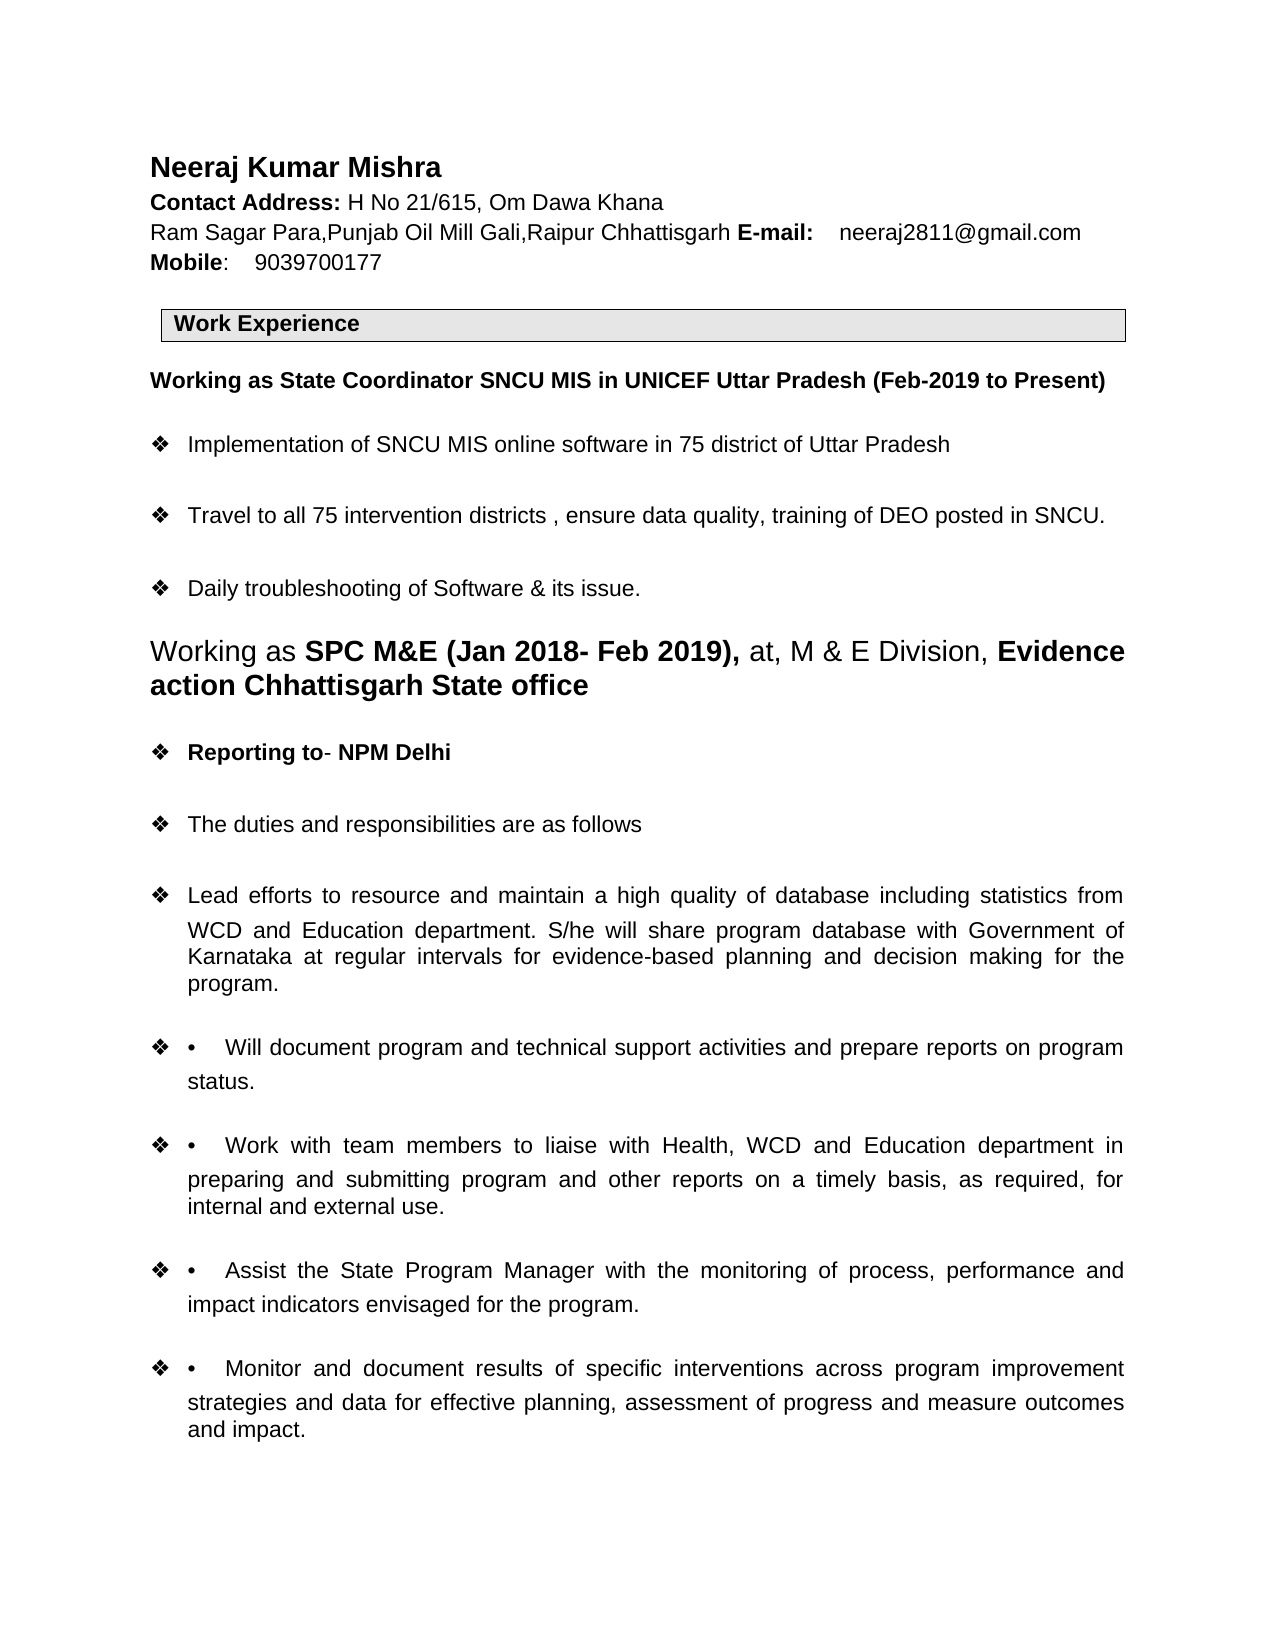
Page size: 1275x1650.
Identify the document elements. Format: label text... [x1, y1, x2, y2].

text Contact Address: H No 21/615, Om Dawa Khana [150, 188, 1125, 215]
list Daily troubleshooting of Software & its issue. [150, 562, 1125, 609]
list Implementation of SNCU MIS online software in 75 district of Uttar Pradesh [150, 418, 1125, 465]
list The duties and responsibilities are as follows [150, 798, 1125, 845]
text Neeraj Kumar Mishra [150, 150, 1125, 183]
list Travel to all 75 intervention districts , ensure data quality, training of DEO posted in SNCU. [150, 490, 1125, 537]
list Lead efforts to resource and maintain a high quality of database including statistics from WCD and Education department. S/he will share program database with Government of Karnataka at regular intervals for evidence-based planning and decision making for the program. [150, 870, 1125, 996]
text Working as SPC M&E (Jan 2018- Feb 2019), at, M & E Division, Evidence action Chhattisgarh State office [150, 634, 1125, 701]
table_header Work Experience [162, 310, 1125, 341]
text Working as State Coordinator SNCU MIS in UNICEF Uttar Pradesh (Feb-2019 to Present) [150, 367, 1125, 393]
list Reporting to- NPM Delhi [150, 726, 1125, 773]
list • Work with team members to liaise with Health, WCD and Education department in preparing and submitting program and other reports on a timely basis, as required, for internal and external use. [150, 1119, 1125, 1219]
list • Monitor and document results of specific interventions across program improvement strategies and data for effective planning, assessment of progress and measure outcomes and impact. [150, 1342, 1125, 1442]
list • Assist the State Program Manager with the monitoring of process, performance and impact indicators envisaged for the program. [150, 1244, 1125, 1317]
text Mobile: 9039700177 [150, 249, 1125, 275]
text Ram Sagar Para,Punjab Oil Mill Gali,Raipur Chhattisgarh E-mail: neeraj2811@gmail.com [150, 219, 1125, 245]
list • Will document program and technical support activities and prepare reports on program status. [150, 1021, 1125, 1094]
